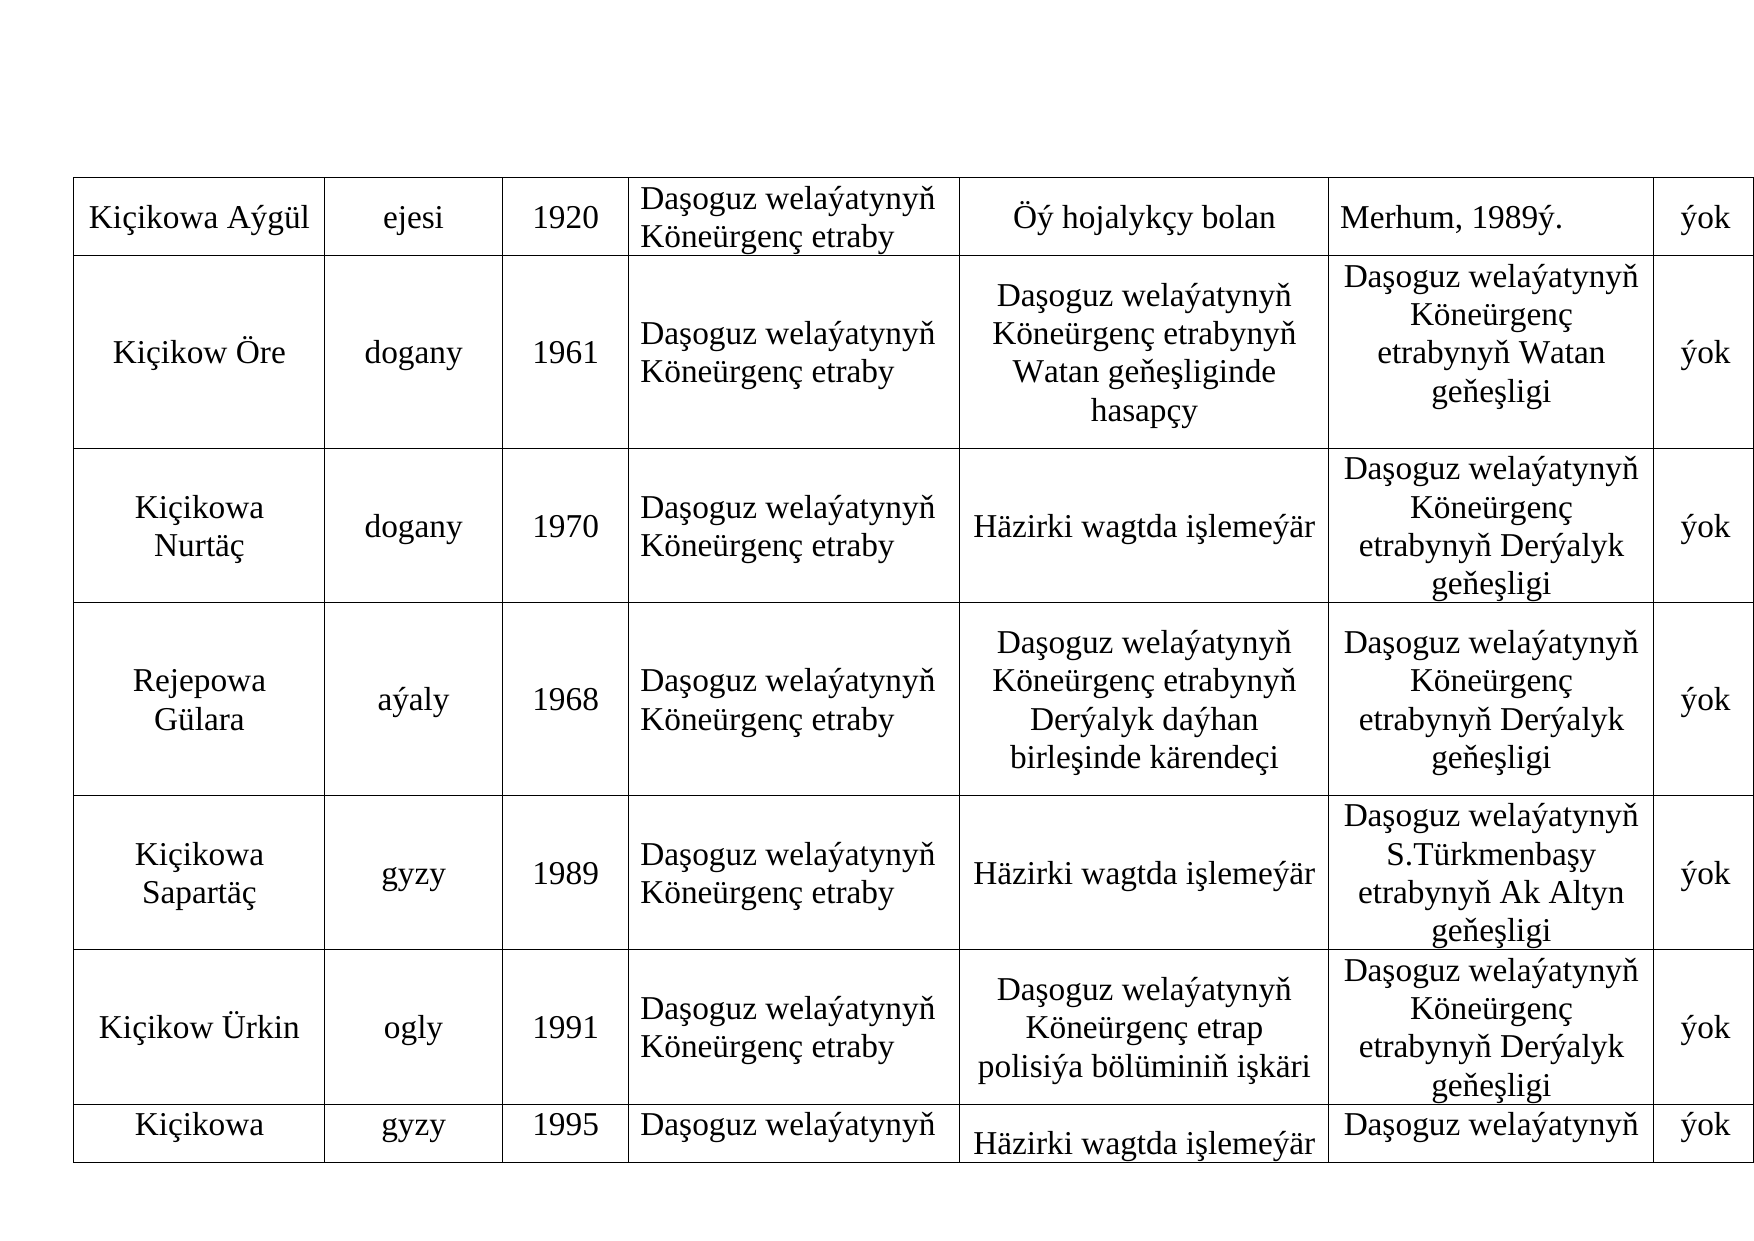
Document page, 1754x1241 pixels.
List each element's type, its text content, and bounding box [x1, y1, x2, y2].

table_cell Daşoguz welaýatynyň Köneürgenç etrabynyň Derýalyk geňeşligi [1329, 449, 1653, 602]
table_cell Öý hojalykçy bolan [960, 178, 1328, 255]
table_cell Daşoguz welaýatynyň Köneürgenç etraby [629, 603, 959, 795]
table_cell ýok [1654, 256, 1753, 448]
table_cell gyzy [325, 796, 502, 949]
table_cell 1970 [503, 449, 628, 602]
table_cell Daşoguz welaýatynyň Köneürgenç etrap polisiýa bölüminiň işkäri [960, 950, 1328, 1103]
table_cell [629, 1105, 959, 1162]
table_cell dogany [325, 449, 502, 602]
table_cell Daşoguz welaýatynyň Köneürgenç etraby [629, 950, 959, 1103]
table_cell 1989 [503, 796, 628, 949]
table_cell Daşoguz welaýatynyň Köneürgenç etraby [629, 449, 959, 602]
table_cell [1329, 1105, 1653, 1162]
table_cell Daşoguz welaýatynyň Köneürgenç etrabynyň Watan geňeşliginde hasapçy [960, 256, 1328, 448]
table_cell ejesi [325, 178, 502, 255]
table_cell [1329, 950, 1653, 1103]
table_cell gyzy [325, 1105, 502, 1162]
table_cell Rejepowa Gülara [74, 603, 324, 795]
table_cell ýok [1654, 796, 1753, 949]
table_cell Kiçikowa Sapartäç [74, 796, 324, 949]
table_cell 1991 [503, 950, 628, 1103]
table_cell ýok [1654, 603, 1753, 795]
table_cell ýok [1654, 950, 1753, 1103]
table_cell 1995 [503, 1105, 628, 1162]
table_cell Daşoguz welaýatynyň Köneürgenç etraby [629, 256, 959, 448]
table_cell Daşoguz welaýatynyň Köneürgenç etraby [629, 796, 959, 949]
table_cell Daşoguz welaýatynyň Köneürgenç etrabynyň Derýalyk daýhan birleşinde kärendeçi [960, 603, 1328, 795]
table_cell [960, 1105, 1328, 1162]
table_cell Kiçikow Öre [74, 256, 324, 448]
table_cell Kiçikow Ürkin [74, 950, 324, 1103]
table_cell 1920 [503, 178, 628, 255]
table_cell 1961 [503, 256, 628, 448]
table_cell Kiçikowa Aýgül [74, 178, 324, 255]
table_cell Häzirki wagtda işlemeýär [960, 796, 1328, 949]
table_cell Kiçikowa Nurtäç [74, 449, 324, 602]
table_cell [629, 178, 959, 255]
table_cell Häzirki wagtda işlemeýär [960, 449, 1328, 602]
table_cell ogly [325, 950, 502, 1103]
table_cell Merhum, 1989ý. [1329, 178, 1653, 255]
table_cell aýaly [325, 603, 502, 795]
table_cell Kiçikowa Saparbibi [74, 1105, 324, 1162]
table_cell Daşoguz welaýatynyň Köneürgenç etrabynyň Watan geňeşligi [1329, 256, 1653, 448]
table_cell ýok [1654, 449, 1753, 602]
table_cell 1968 [503, 603, 628, 795]
table_cell ýok [1654, 1105, 1753, 1162]
table_cell Daşoguz welaýatynyň Köneürgenç etrabynyň Derýalyk geňeşligi [1329, 603, 1653, 795]
table_cell Daşoguz welaýatynyň S.Türkmenbaşy etrabynyň Ak Altyn geňeşligi [1329, 796, 1653, 949]
table_cell dogany [325, 256, 502, 448]
table_cell ýok [1654, 178, 1753, 255]
